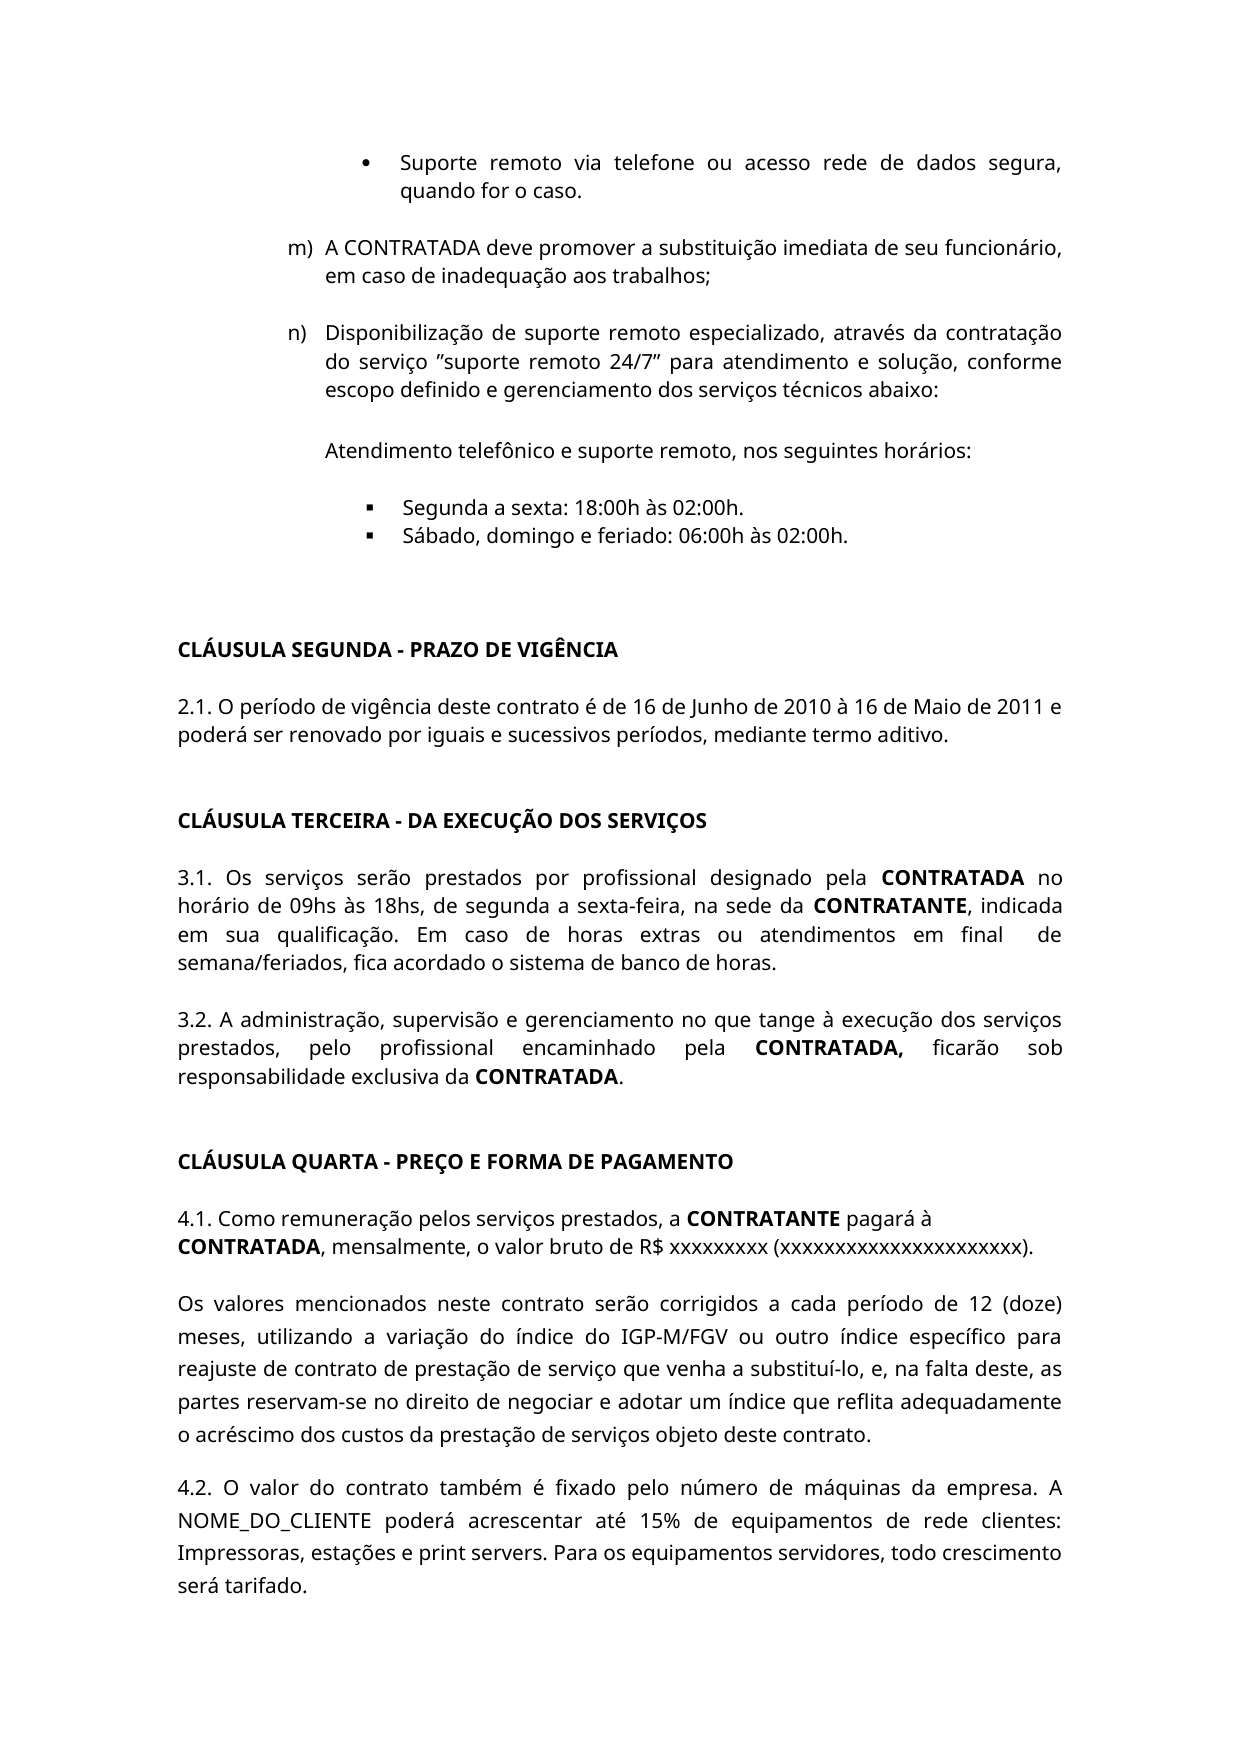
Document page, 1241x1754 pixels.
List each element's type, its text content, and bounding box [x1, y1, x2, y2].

list Suporte remoto via telefone ou acesso rede de dados segura, quando for o caso. [362, 148, 1063, 204]
text CONTRATADA, mensalmente, o valor bruto de R$ xxxxxxxxx (xxxxxxxxxxxxxxxxxxxxxx). [177, 1232, 1063, 1261]
text 4.1. Como remuneração pelos serviços prestados, a CONTRATANTE pagará à [177, 1204, 1063, 1232]
text 3.1. Os serviços serão prestados por profissional designado pela CONTRATADA no horário de 09hs às 18hs, de segunda a sexta-feira, na sede da CONTRATANTE, indicada em sua qualificação. Em caso de horas extras ou atendimentos em final de semana/feriados, fica acordado o sistema de banco de horas. [177, 863, 1063, 977]
text CLÁUSULA QUARTA - PREÇO E FORMA DE PAGAMENTO [177, 1147, 1063, 1176]
list Atendimento telefônico e suporte remoto, nos seguintes horários: [325, 436, 1063, 465]
text CLÁUSULA TERCEIRA - DA EXECUÇÃO DOS SERVIÇOS [177, 806, 1063, 834]
list Sábado, domingo e feriado: 06:00h às 02:00h. [365, 522, 1063, 550]
list A CONTRATADA deve promover a substituição imediata de seu funcionário, em caso de inadequação aos trabalhos; [287, 233, 1063, 290]
list Disponibilização de suporte remoto especializado, através da contratação do serviço ”suporte remoto 24/7” para atendimento e solução, conforme escopo definido e gerenciamento dos serviços técnicos abaixo: [287, 318, 1063, 404]
text Os valores mencionados neste contrato serão corrigidos a cada período de 12 (doze) meses, utilizando a variação do índice do IGP-M/FGV ou outro índice específico para reajuste de contrato de prestação de serviço que venha a substituí-lo, e, na falta deste, as partes reservam-se no direito de negociar e adotar um índice que reflita adequadamente o acréscimo dos custos da prestação de serviços objeto deste contrato. [177, 1289, 1063, 1448]
list Segunda a sexta: 18:00h às 02:00h. [365, 493, 1063, 522]
text 4.2. O valor do contrato também é fixado pelo número de máquinas da empresa. A NOME_DO_CLIENTE poderá acrescentar até 15% de equipamentos de rede clientes: Impressoras, estações e print servers. Para os equipamentos servidores, todo crescimento será tarifado. [177, 1473, 1063, 1599]
text 3.2. A administração, supervisão e gerenciamento no que tange à execução dos serviços prestados, pelo profissional encaminhado pela CONTRATADA, ficarão sob responsabilidade exclusiva da CONTRATADA. [177, 1005, 1063, 1090]
text CLÁUSULA SEGUNDA - PRAZO DE VIGÊNCIA [177, 635, 1063, 664]
text 2.1. O período de vigência deste contrato é de 16 de Junho de 2010 à 16 de Maio de 2011 e poderá ser renovado por iguais e sucessivos períodos, mediante termo aditivo. [177, 692, 1063, 749]
